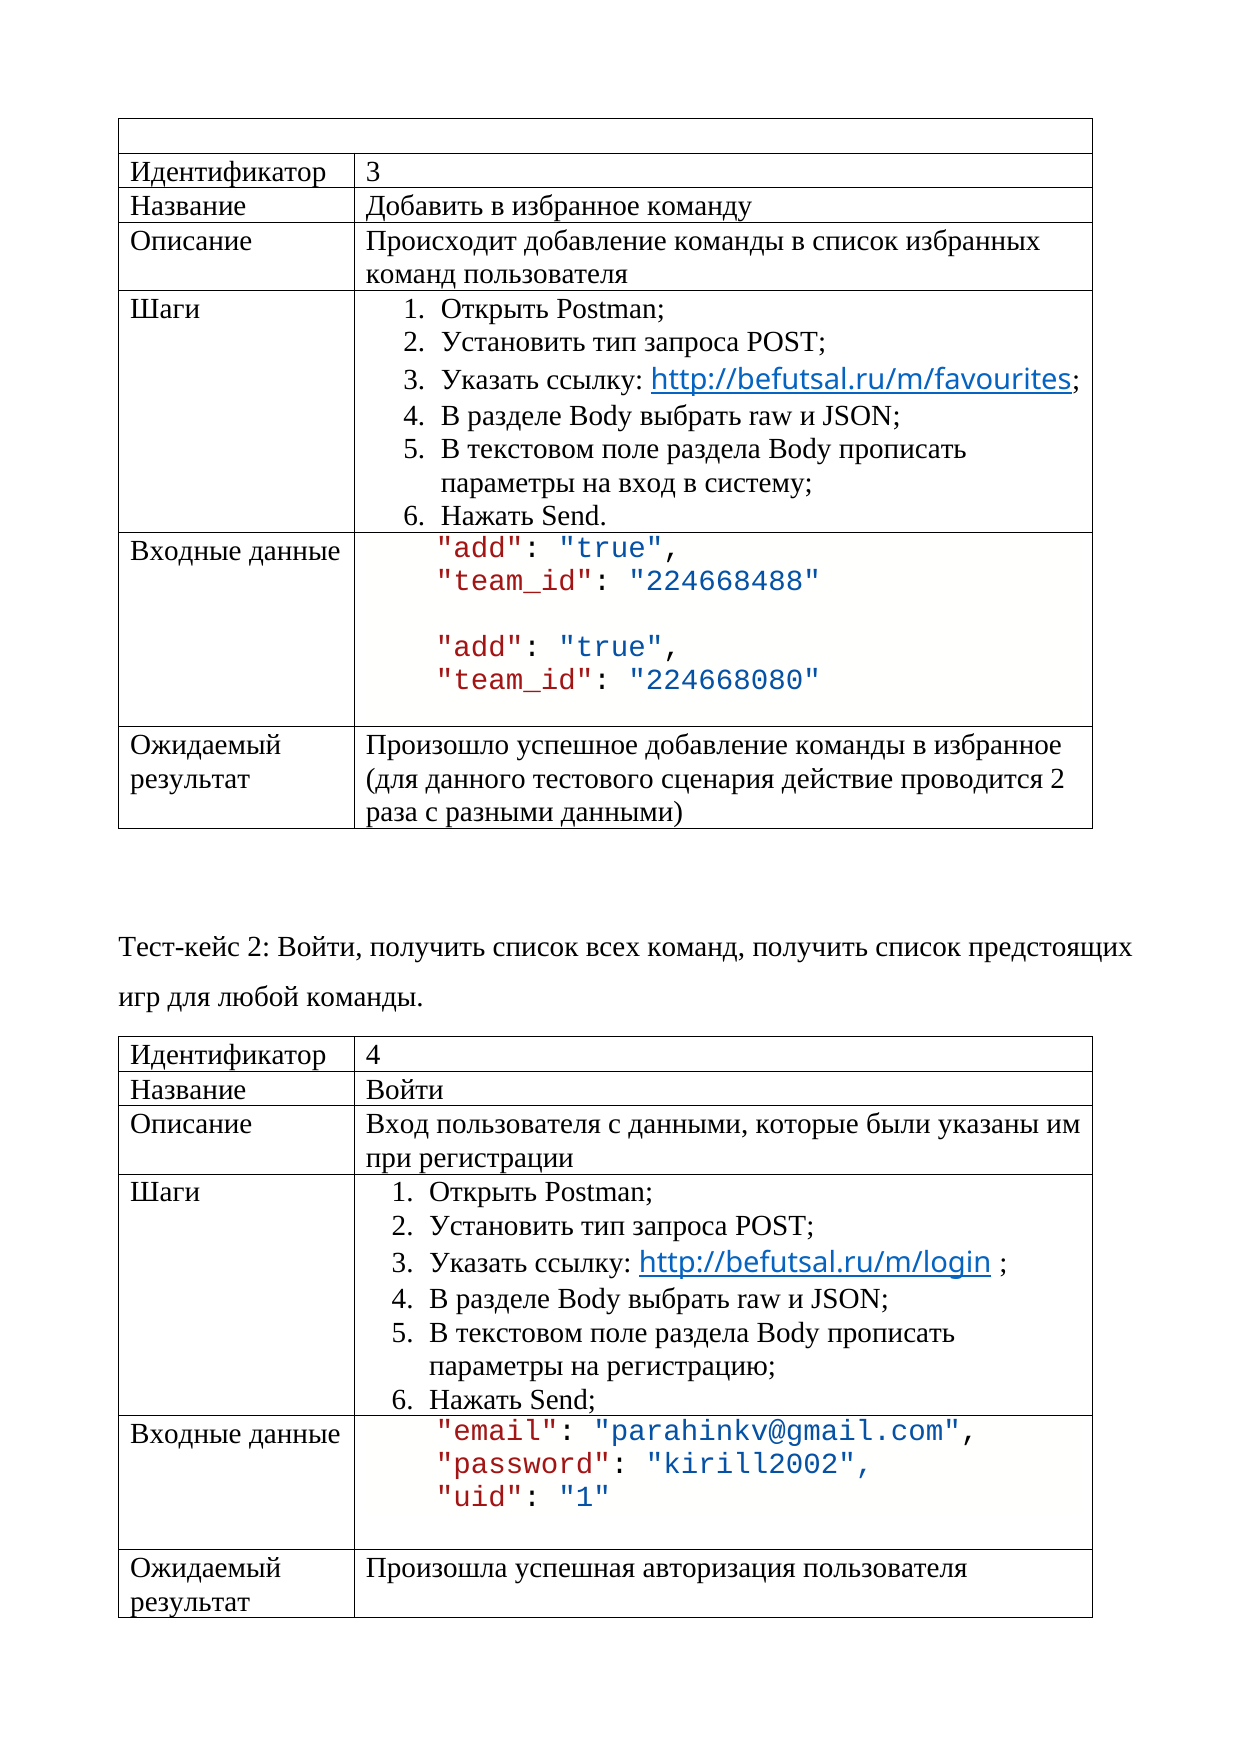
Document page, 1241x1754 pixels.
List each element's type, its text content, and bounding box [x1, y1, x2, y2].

table_cell 3 [355, 154, 1092, 187]
table_cell Описание [119, 1106, 354, 1173]
table_cell Идентификатор [119, 154, 354, 187]
table_cell Ожидаемый результат [119, 727, 354, 828]
table_cell Происходит добавление команды в список избранных команд пользователя [355, 223, 1092, 290]
table_cell Входные данные [119, 533, 354, 726]
table_header Идентификатор [119, 1037, 354, 1071]
table_cell Название [119, 1072, 354, 1105]
table_cell Ожидаемый результат [119, 1550, 354, 1617]
table_cell Произошло успешное добавление команды в избранное (для данного тестового сценария действие проводится 2 раза с разными данными) [355, 727, 1092, 828]
table_cell Описание [119, 223, 354, 290]
table_cell Шаги [119, 291, 354, 532]
table_cell "email": "parahinkv@gmail.com", "password": "kirill2002", "uid": "1" [355, 1416, 1092, 1549]
table_cell Шаги [119, 1175, 354, 1415]
table_cell [119, 119, 1092, 153]
table_cell Открыть Postman; Установить тип запроса POST; Указать ссылку: http://befutsal.ru/m/login ; В разделе Body выбрать raw и JSON; В текстовом поле раздела Body прописать параметры на регистрацию; Нажать Send; [355, 1175, 1092, 1415]
table_cell Войти [355, 1072, 1092, 1105]
text Тест-кейс 2: Войти, получить список всех команд, получить список предстоящих игр для любой команды. [118, 929, 1152, 1013]
table_cell Произошла успешная авторизация пользователя [355, 1550, 1092, 1617]
table_cell Название [119, 188, 354, 222]
table_header 4 [355, 1037, 1092, 1071]
table_cell Входные данные [119, 1416, 354, 1549]
table_cell Открыть Postman; Установить тип запроса POST; Указать ссылку: http://befutsal.ru/m/favourites; В разделе Body выбрать raw и JSON; В текстовом поле раздела Body прописать параметры на вход в систему; Нажать Send. [355, 291, 1092, 532]
table_cell Добавить в избранное команду [355, 188, 1092, 222]
table_cell Вход пользователя с данными, которые были указаны им при регистрации [355, 1106, 1092, 1173]
